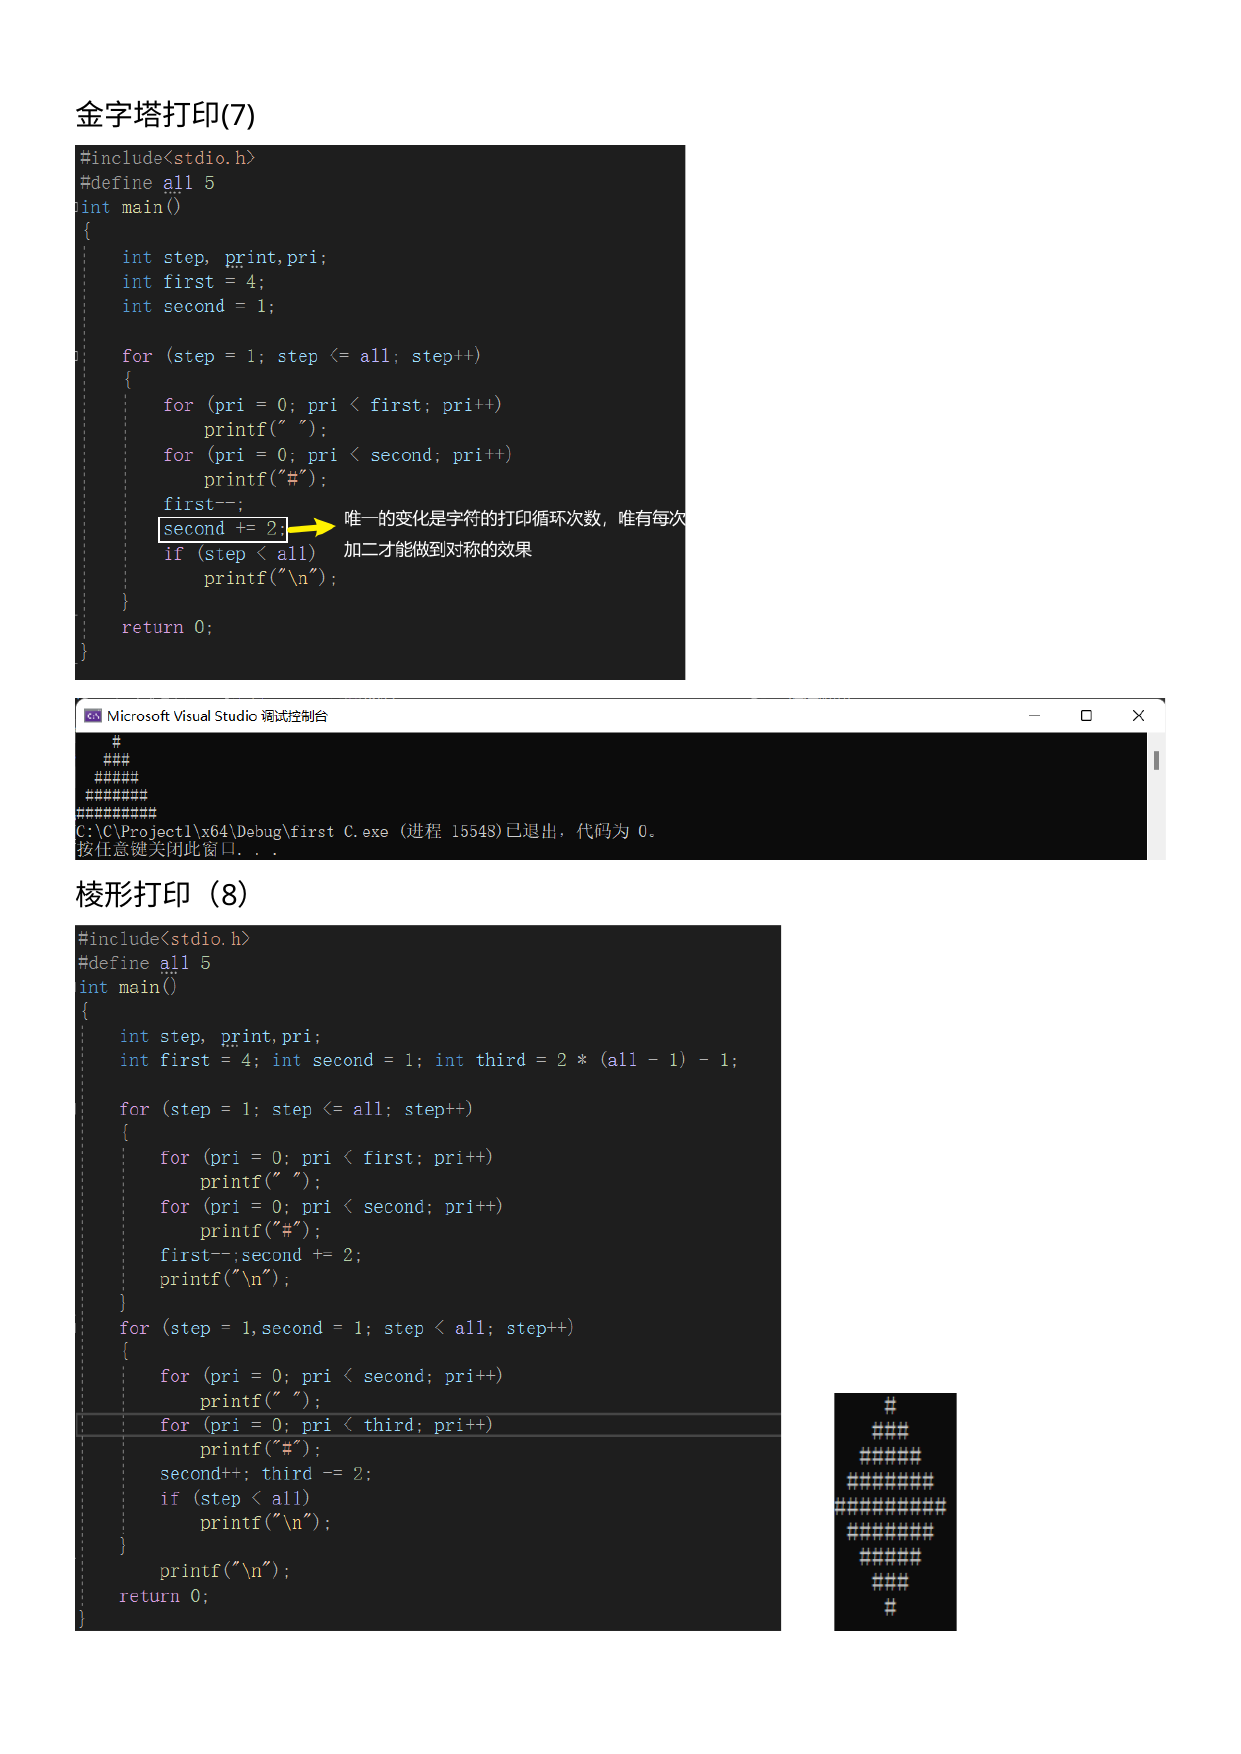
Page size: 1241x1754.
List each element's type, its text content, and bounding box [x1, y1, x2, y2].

picture [75, 698, 1166, 860]
picture [75, 925, 782, 1631]
text 金字塔打印(7) [75, 81, 1165, 146]
picture [834, 1393, 957, 1631]
picture [75, 145, 686, 680]
text 棱形打印（8） [75, 861, 1165, 926]
